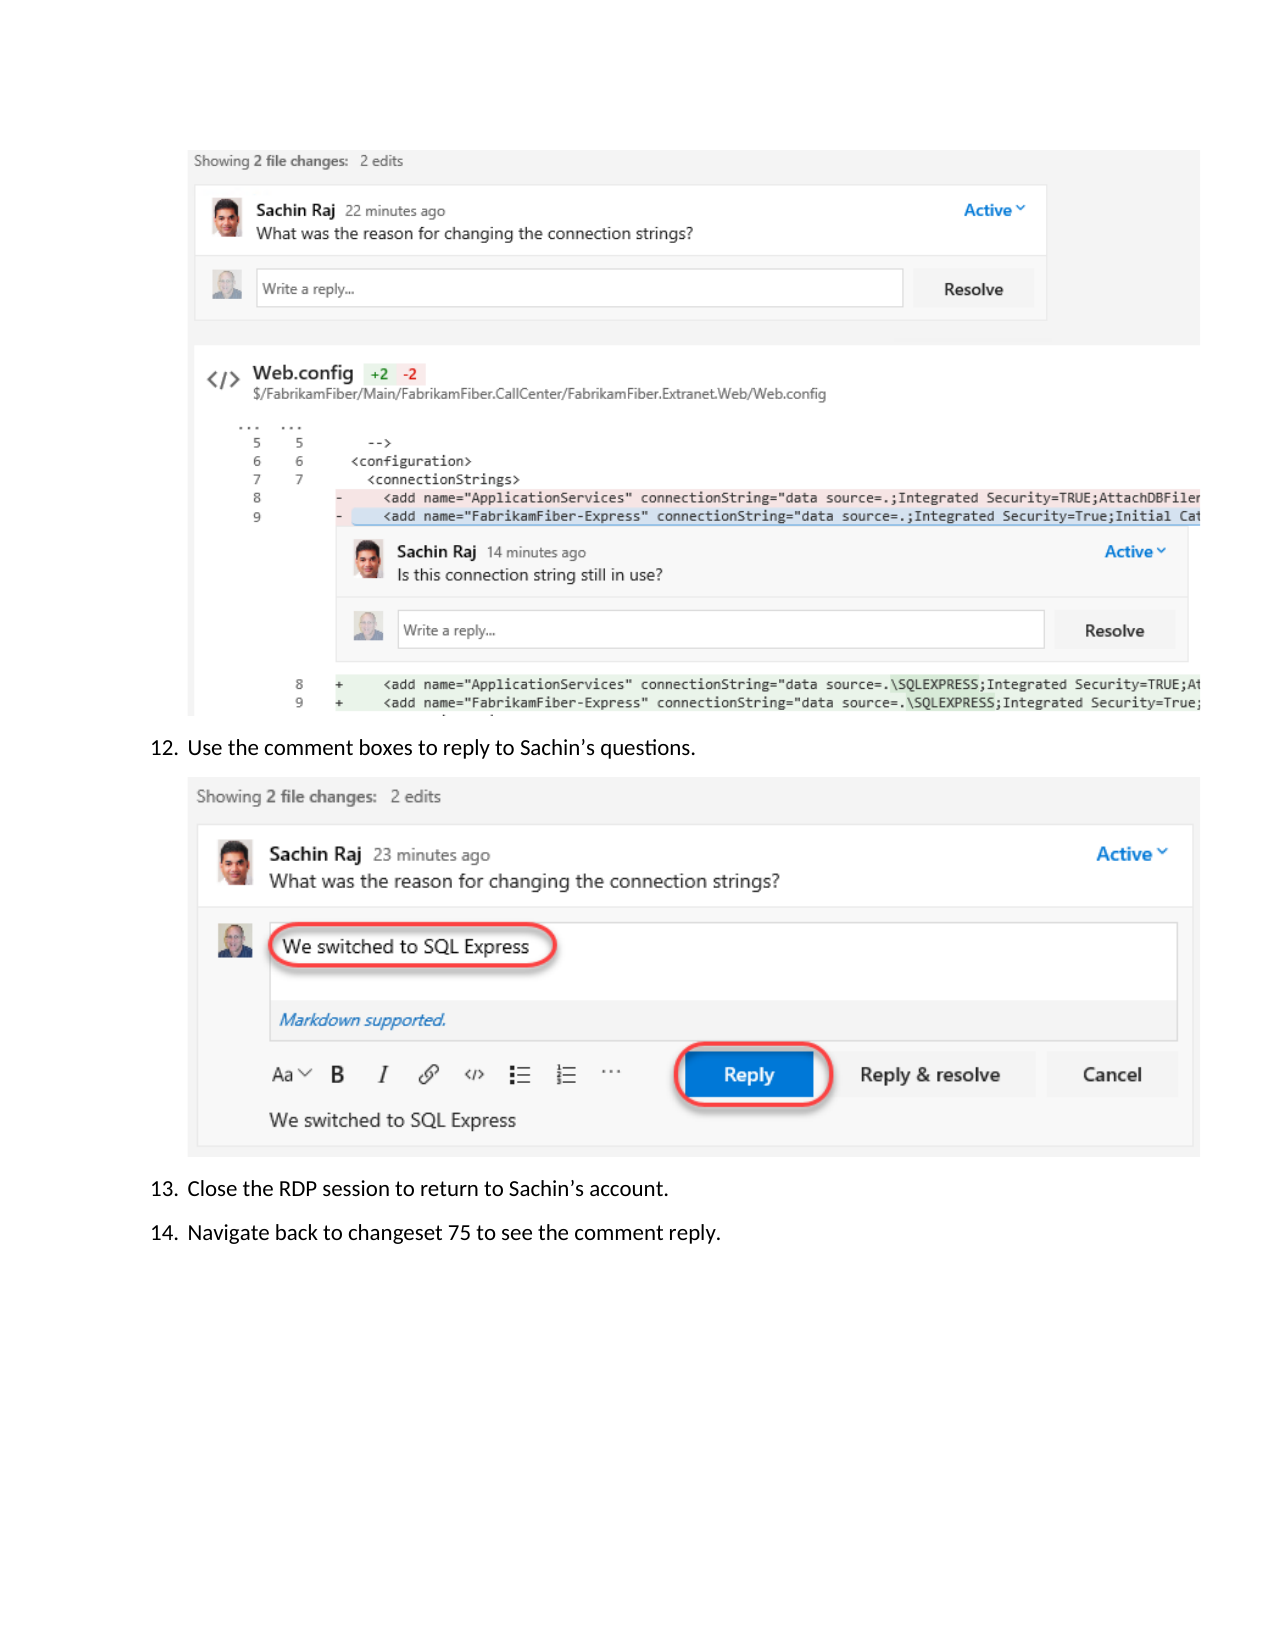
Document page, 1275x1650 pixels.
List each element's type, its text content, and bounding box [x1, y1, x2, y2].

list Use the comment boxes to reply to Sachin’s questions. [150, 733, 1162, 761]
list Navigate back to changeset 75 to see the comment reply. [150, 1218, 1162, 1246]
picture [187, 777, 1200, 1157]
picture [187, 150, 1200, 716]
list Close the RDP session to return to Sachin’s account. [150, 1174, 1162, 1202]
